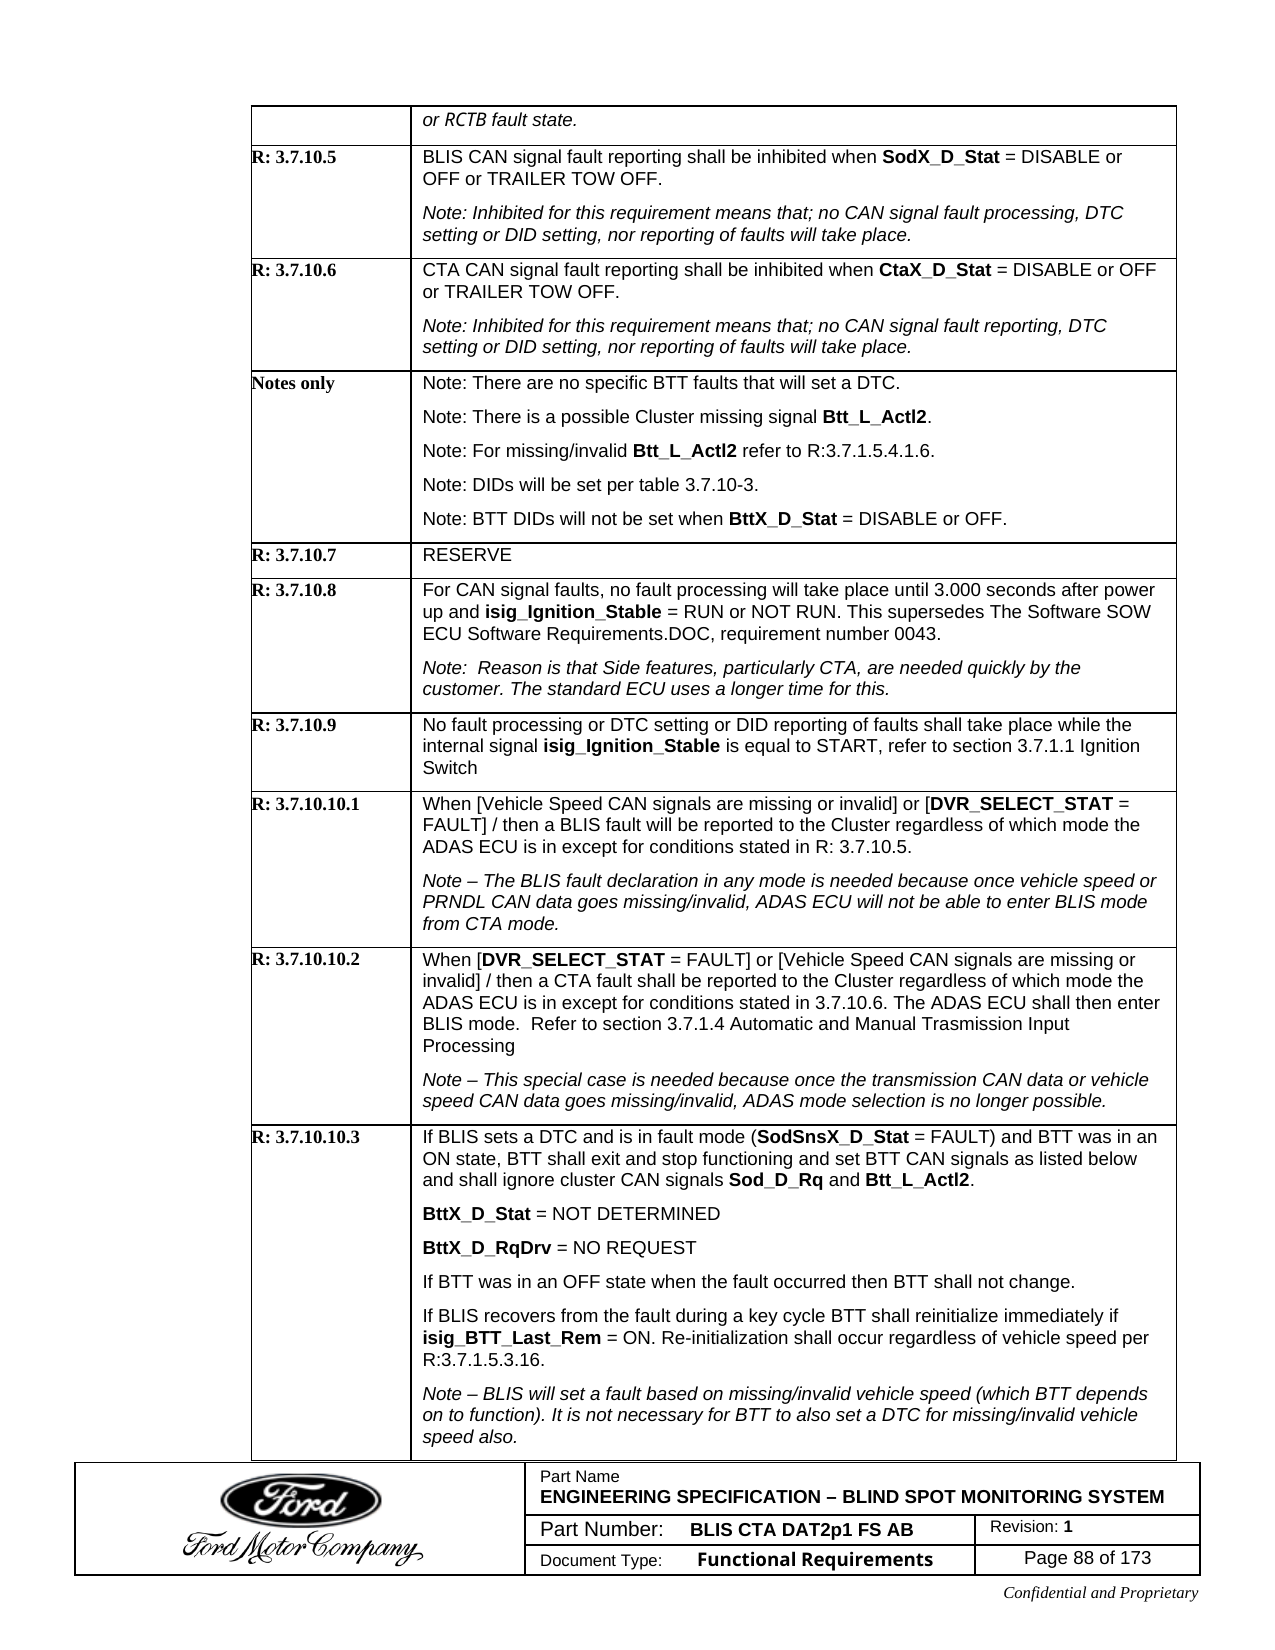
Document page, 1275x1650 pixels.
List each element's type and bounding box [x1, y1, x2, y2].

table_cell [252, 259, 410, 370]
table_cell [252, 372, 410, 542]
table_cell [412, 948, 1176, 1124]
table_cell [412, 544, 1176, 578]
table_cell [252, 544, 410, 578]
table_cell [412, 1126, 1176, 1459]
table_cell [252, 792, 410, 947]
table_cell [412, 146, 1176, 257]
picture [135, 1470, 465, 1574]
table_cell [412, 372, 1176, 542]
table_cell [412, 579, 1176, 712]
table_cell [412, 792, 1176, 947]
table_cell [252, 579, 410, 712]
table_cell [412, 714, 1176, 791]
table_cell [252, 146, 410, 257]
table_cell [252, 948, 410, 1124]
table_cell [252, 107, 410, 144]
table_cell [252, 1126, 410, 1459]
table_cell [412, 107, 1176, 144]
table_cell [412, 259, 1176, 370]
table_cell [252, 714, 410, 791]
